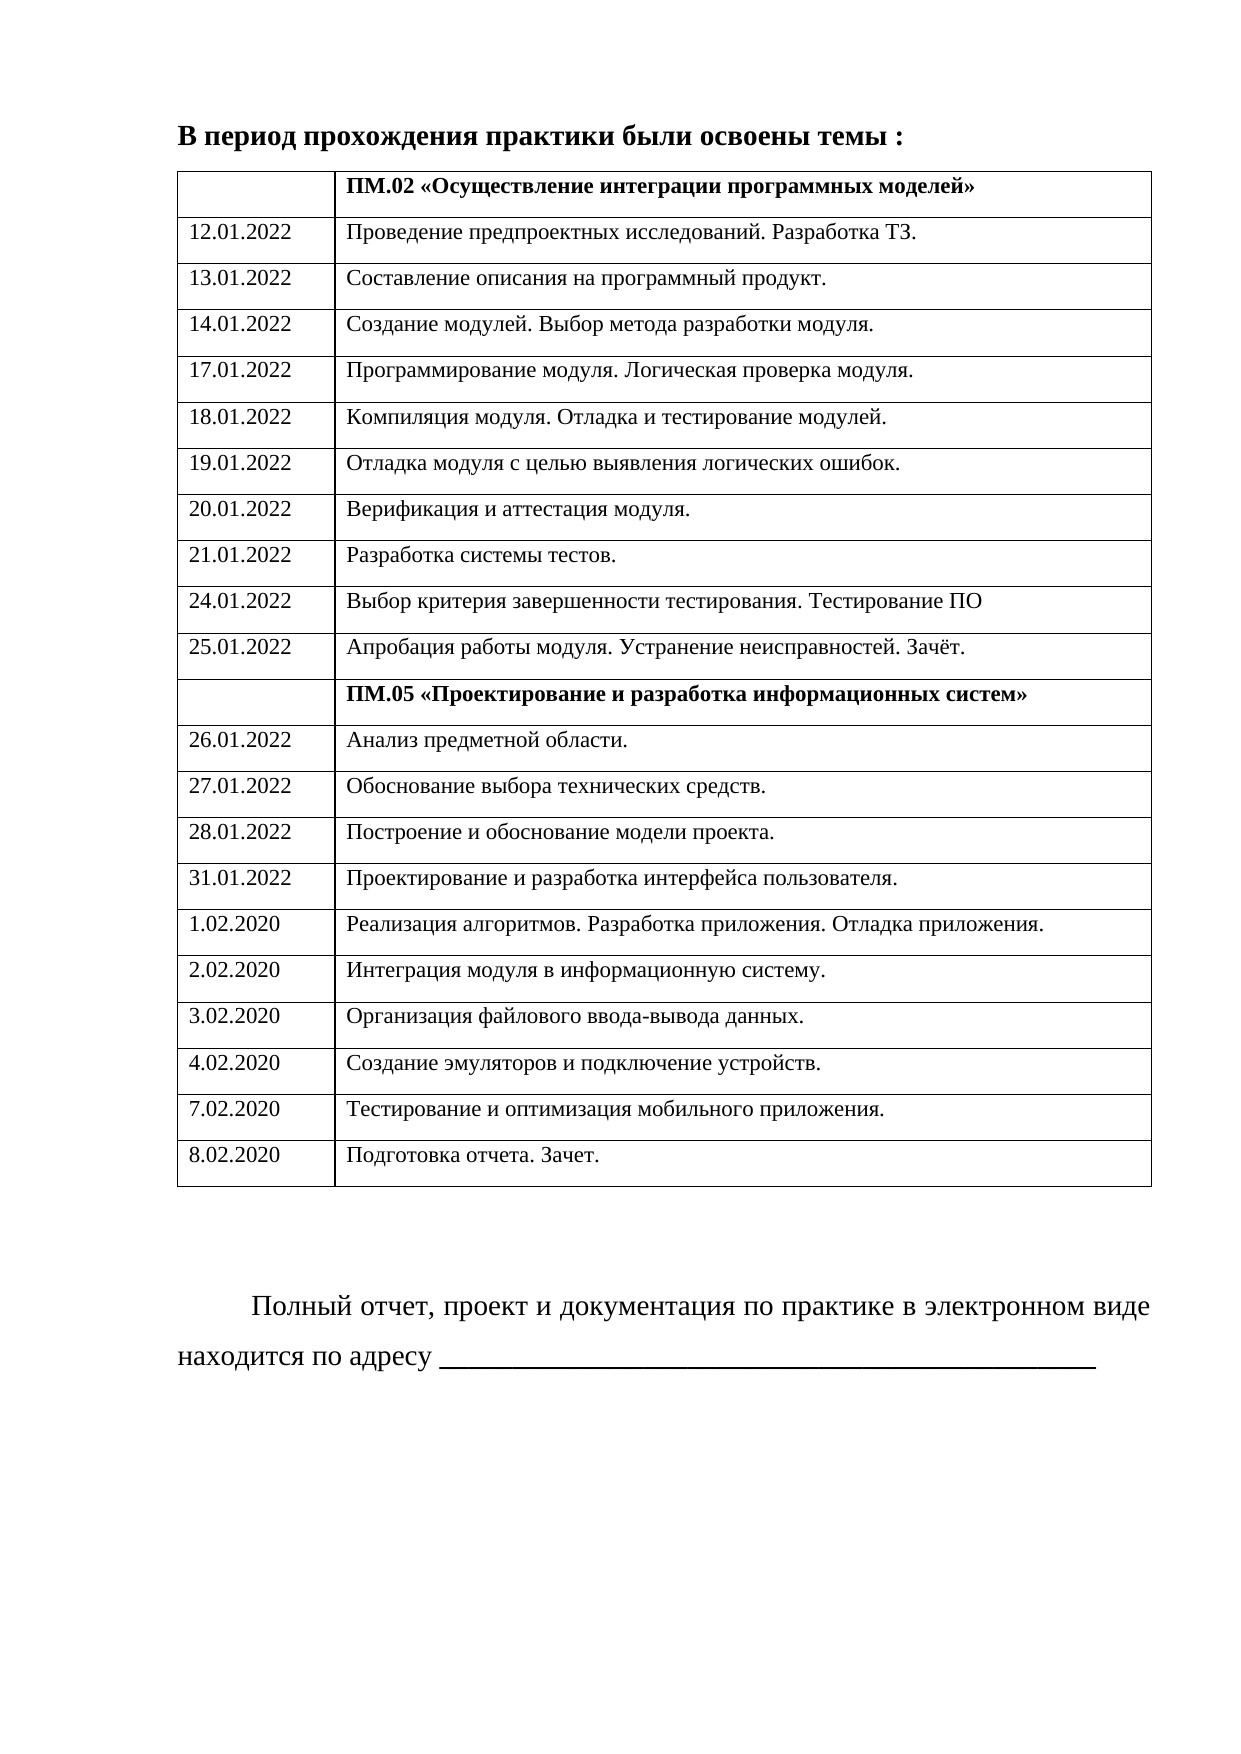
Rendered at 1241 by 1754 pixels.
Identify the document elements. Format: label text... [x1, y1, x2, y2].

table_cell Создание модулей. Выбор метода разработки модуля. [336, 310, 1151, 356]
table_cell Апробация работы модуля. Устранение неисправностей. Зачёт. [336, 634, 1151, 678]
table_header ПМ.02 «Осуществление интеграции программных моделей» [336, 172, 1151, 217]
text Полный отчет, проект и документация по практике в электронном виде находится по адресу _____________________________________________ [177, 1288, 1152, 1372]
table_cell 7.02.2020 [178, 1095, 334, 1140]
table_cell Компиляция модуля. Отладка и тестирование модулей. [336, 403, 1151, 448]
table_cell 25.01.2022 [178, 634, 334, 678]
table_cell 31.01.2022 [178, 864, 334, 909]
table_cell Организация файлового ввода-вывода данных. [336, 1003, 1151, 1048]
table_cell Разработка системы тестов. [336, 541, 1151, 586]
table_cell 21.01.2022 [178, 541, 334, 586]
table_cell 14.01.2022 [178, 310, 334, 356]
table_cell Верификация и аттестация модуля. [336, 495, 1151, 540]
table_cell Отладка модуля с целью выявления логических ошибок. [336, 449, 1151, 494]
table_cell 3.02.2020 [178, 1003, 334, 1048]
table_header [178, 172, 334, 217]
table_cell ПМ.05 «Проектирование и разработка информационных систем» [336, 680, 1151, 725]
table_cell Анализ предметной области. [336, 726, 1151, 771]
table_cell 20.01.2022 [178, 495, 334, 540]
table_cell Построение и обоснование модели проекта. [336, 818, 1151, 863]
text В период прохождения практики были освоены темы : [177, 118, 1152, 152]
table_cell 24.01.2022 [178, 587, 334, 632]
table_cell 1.02.2020 [178, 910, 334, 955]
table_cell Обоснование выбора технических средств. [336, 772, 1151, 817]
table_cell Проектирование и разработка интерфейса пользователя. [336, 864, 1151, 909]
table_cell Интеграция модуля в информационную систему. [336, 956, 1151, 1002]
table_cell Составление описания на программный продукт. [336, 264, 1151, 309]
table_cell 26.01.2022 [178, 726, 334, 771]
table_cell Создание эмуляторов и подключение устройств. [336, 1049, 1151, 1094]
table_cell Реализация алгоритмов. Разработка приложения. Отладка приложения. [336, 910, 1151, 955]
table_cell Проведение предпроектных исследований. Разработка ТЗ. [336, 218, 1151, 263]
table_cell 27.01.2022 [178, 772, 334, 817]
table_cell 18.01.2022 [178, 403, 334, 448]
table_cell 17.01.2022 [178, 357, 334, 402]
table_cell Подготовка отчета. Зачет. [336, 1141, 1151, 1186]
table_cell Выбор критерия завершенности тестирования. Тестирование ПО [336, 587, 1151, 632]
table_cell 12.01.2022 [178, 218, 334, 263]
table_cell 28.01.2022 [178, 818, 334, 863]
table_cell 19.01.2022 [178, 449, 334, 494]
table_cell 4.02.2020 [178, 1049, 334, 1094]
table_cell 8.02.2020 [178, 1141, 334, 1186]
table_cell Тестирование и оптимизация мобильного приложения. [336, 1095, 1151, 1140]
table_cell Программирование модуля. Логическая проверка модуля. [336, 357, 1151, 402]
table_cell 13.01.2022 [178, 264, 334, 309]
table_cell [178, 680, 334, 725]
table_cell 2.02.2020 [178, 956, 334, 1002]
